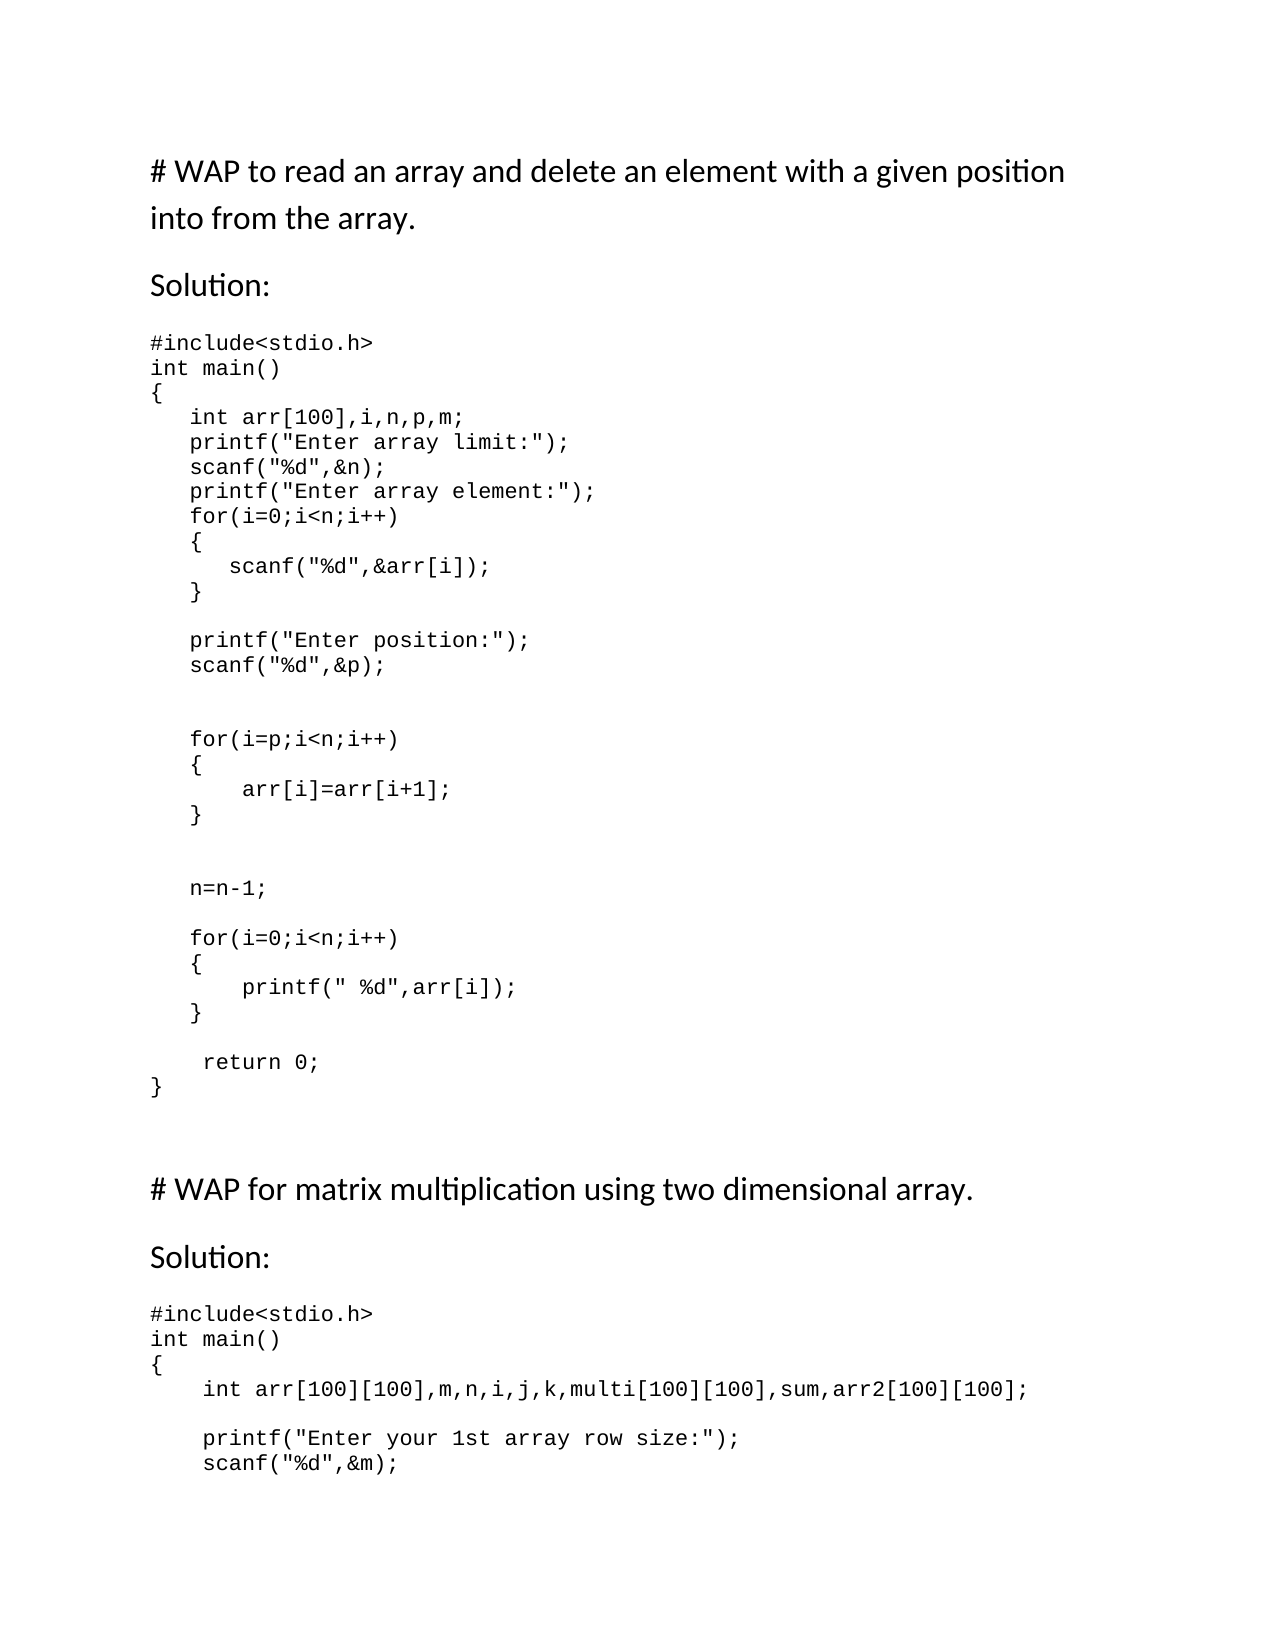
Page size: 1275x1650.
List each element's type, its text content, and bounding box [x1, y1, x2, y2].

text } [150, 1001, 1125, 1026]
text for(i=p;i<n;i++) [150, 729, 1125, 753]
text { [150, 1353, 1125, 1378]
text } [150, 803, 1125, 828]
text { [150, 530, 1125, 555]
text printf("Enter your 1st array row size:"); [150, 1427, 1125, 1452]
text int main() [150, 357, 1125, 382]
text Solution: [150, 1236, 1125, 1276]
text Solution: [150, 264, 1125, 305]
text scanf("%d",&arr[i]); [150, 555, 1125, 580]
text printf("Enter array limit:"); [150, 431, 1125, 456]
text printf(" %d",arr[i]); [150, 977, 1125, 1001]
text int main() [150, 1328, 1125, 1353]
text } [150, 1076, 1125, 1101]
text int arr[100],i,n,p,m; [150, 406, 1125, 431]
text scanf("%d",&m); [150, 1452, 1125, 1477]
text scanf("%d",&n); [150, 456, 1125, 481]
text scanf("%d",&p); [150, 654, 1125, 679]
text { [150, 382, 1125, 406]
text for(i=0;i<n;i++) [150, 506, 1125, 530]
text #include<stdio.h> [150, 332, 1125, 357]
text n=n-1; [150, 877, 1125, 902]
text } [150, 580, 1125, 605]
text printf("Enter array element:"); [150, 481, 1125, 506]
text # WAP to read an array and delete an element with a given position into from the array. [150, 150, 1125, 237]
text { [150, 952, 1125, 977]
text return 0; [150, 1051, 1125, 1076]
text # WAP for matrix multiplication using two dimensional array. [150, 1168, 1125, 1209]
text arr[i]=arr[i+1]; [150, 778, 1125, 803]
text { [150, 753, 1125, 778]
text printf("Enter position:"); [150, 629, 1125, 654]
text for(i=0;i<n;i++) [150, 927, 1125, 952]
text int arr[100][100],m,n,i,j,k,multi[100][100],sum,arr2[100][100]; [150, 1378, 1125, 1402]
text #include<stdio.h> [150, 1303, 1125, 1328]
